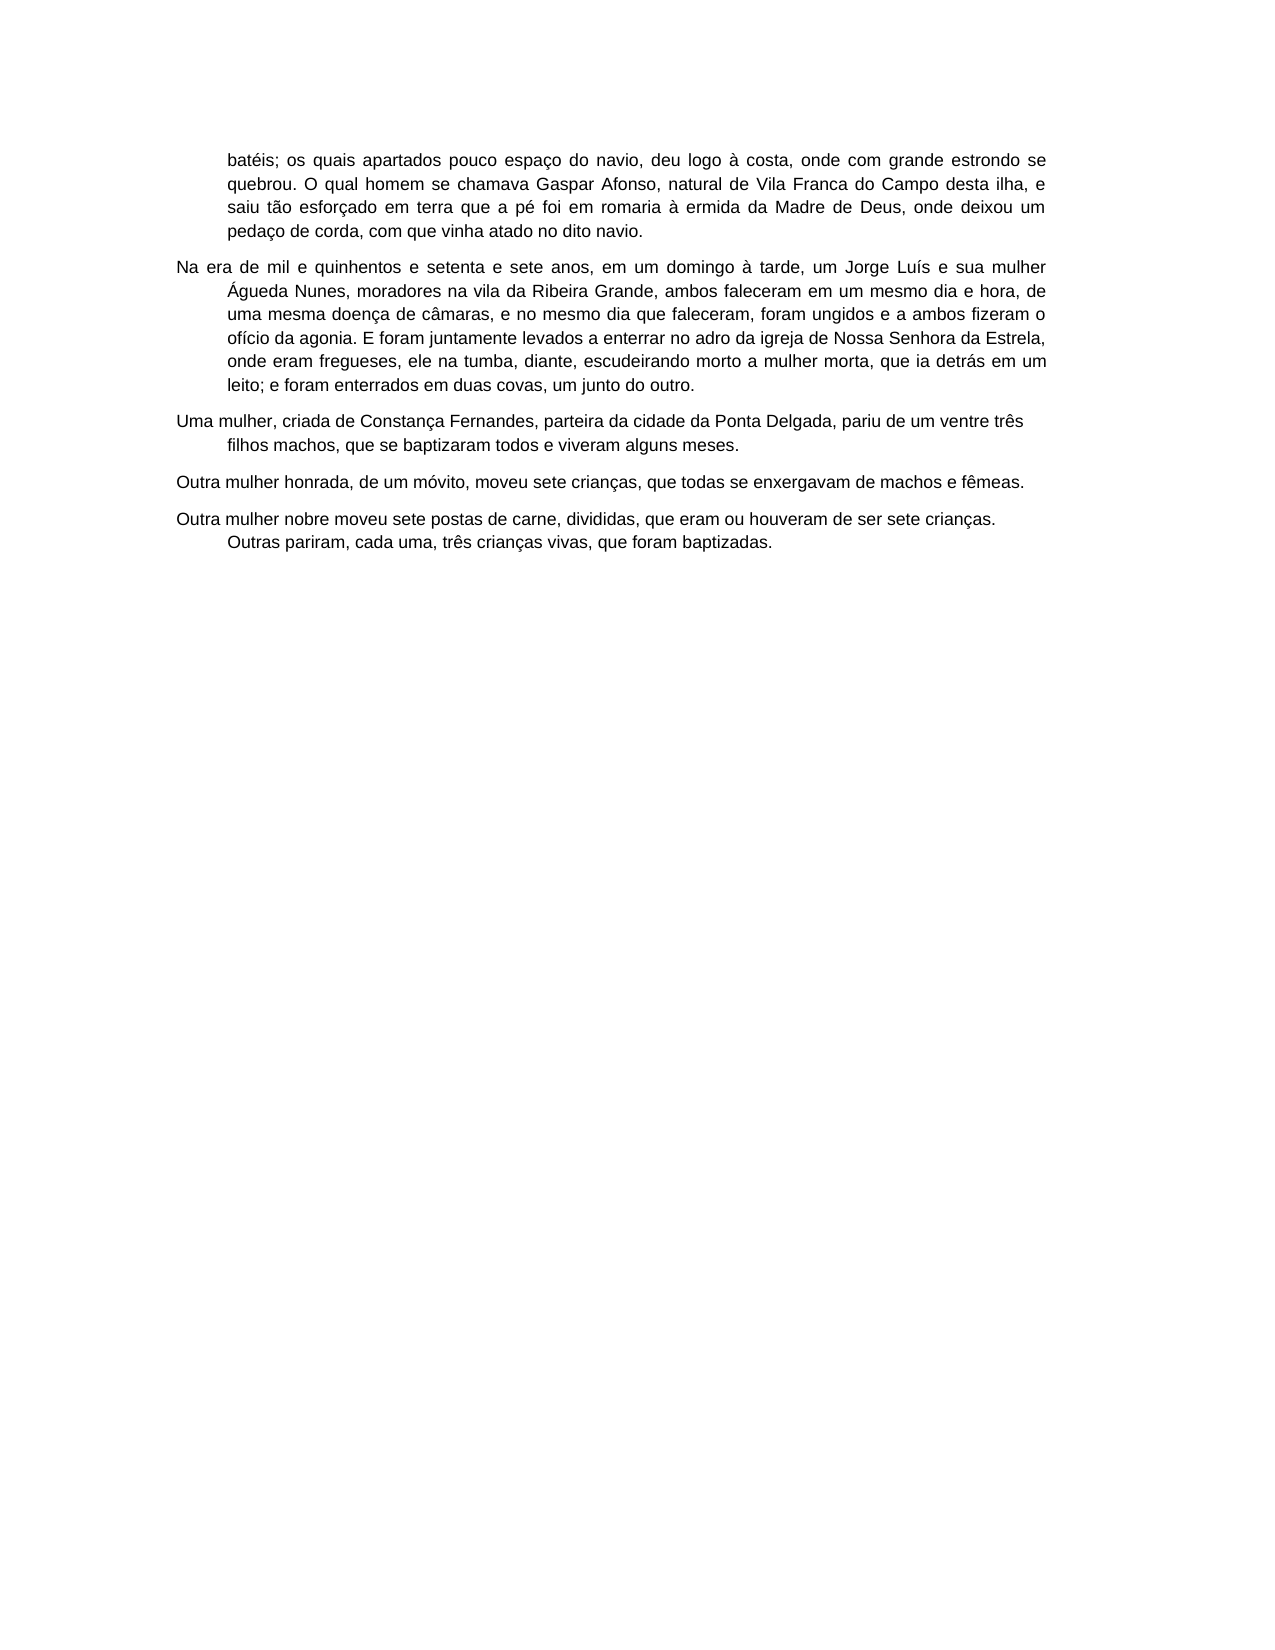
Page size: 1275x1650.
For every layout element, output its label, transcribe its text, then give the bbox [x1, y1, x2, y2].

text Outra mulher nobre moveu sete postas de carne, divididas, que eram ou houveram de ser sete crianças. Outras pariram, cada uma, três crianças vivas, que foram baptizadas. [176, 508, 1047, 552]
text batéis; os quais apartados pouco espaço do navio, deu logo à costa, onde com grande estrondo se quebrou. O qual homem se chamava Gaspar Afonso, natural de Vila Franca do Campo desta ilha, e saiu tão esforçado em terra que a pé foi em romaria à ermida da Madre de Deus, onde deixou um pedaço de corda, com que vinha atado no dito navio. [227, 150, 1047, 241]
text Outra mulher honrada, de um móvito, moveu sete crianças, que todas se enxergavam de machos e fêmeas. [176, 472, 1047, 492]
text Na era de mil e quinhentos e setenta e sete anos, em um domingo à tarde, um Jorge Luís e sua mulher Águeda Nunes, moradores na vila da Ribeira Grande, ambos faleceram em um mesmo dia e hora, de uma mesma doença de câmaras, e no mesmo dia que faleceram, foram ungidos e a ambos fizeram o ofício da agonia. E foram juntamente levados a enterrar no adro da igreja de Nossa Senhora da Estrela, onde eram fregueses, ele na tumba, diante, escudeirando morto a mulher morta, que ia detrás em um leito; e foram enterrados em duas covas, um junto do outro. [176, 257, 1047, 395]
text Uma mulher, criada de Constança Fernandes, parteira da cidade da Ponta Delgada, pariu de um ventre três filhos machos, que se baptizaram todos e viveram alguns meses. [176, 411, 1047, 455]
